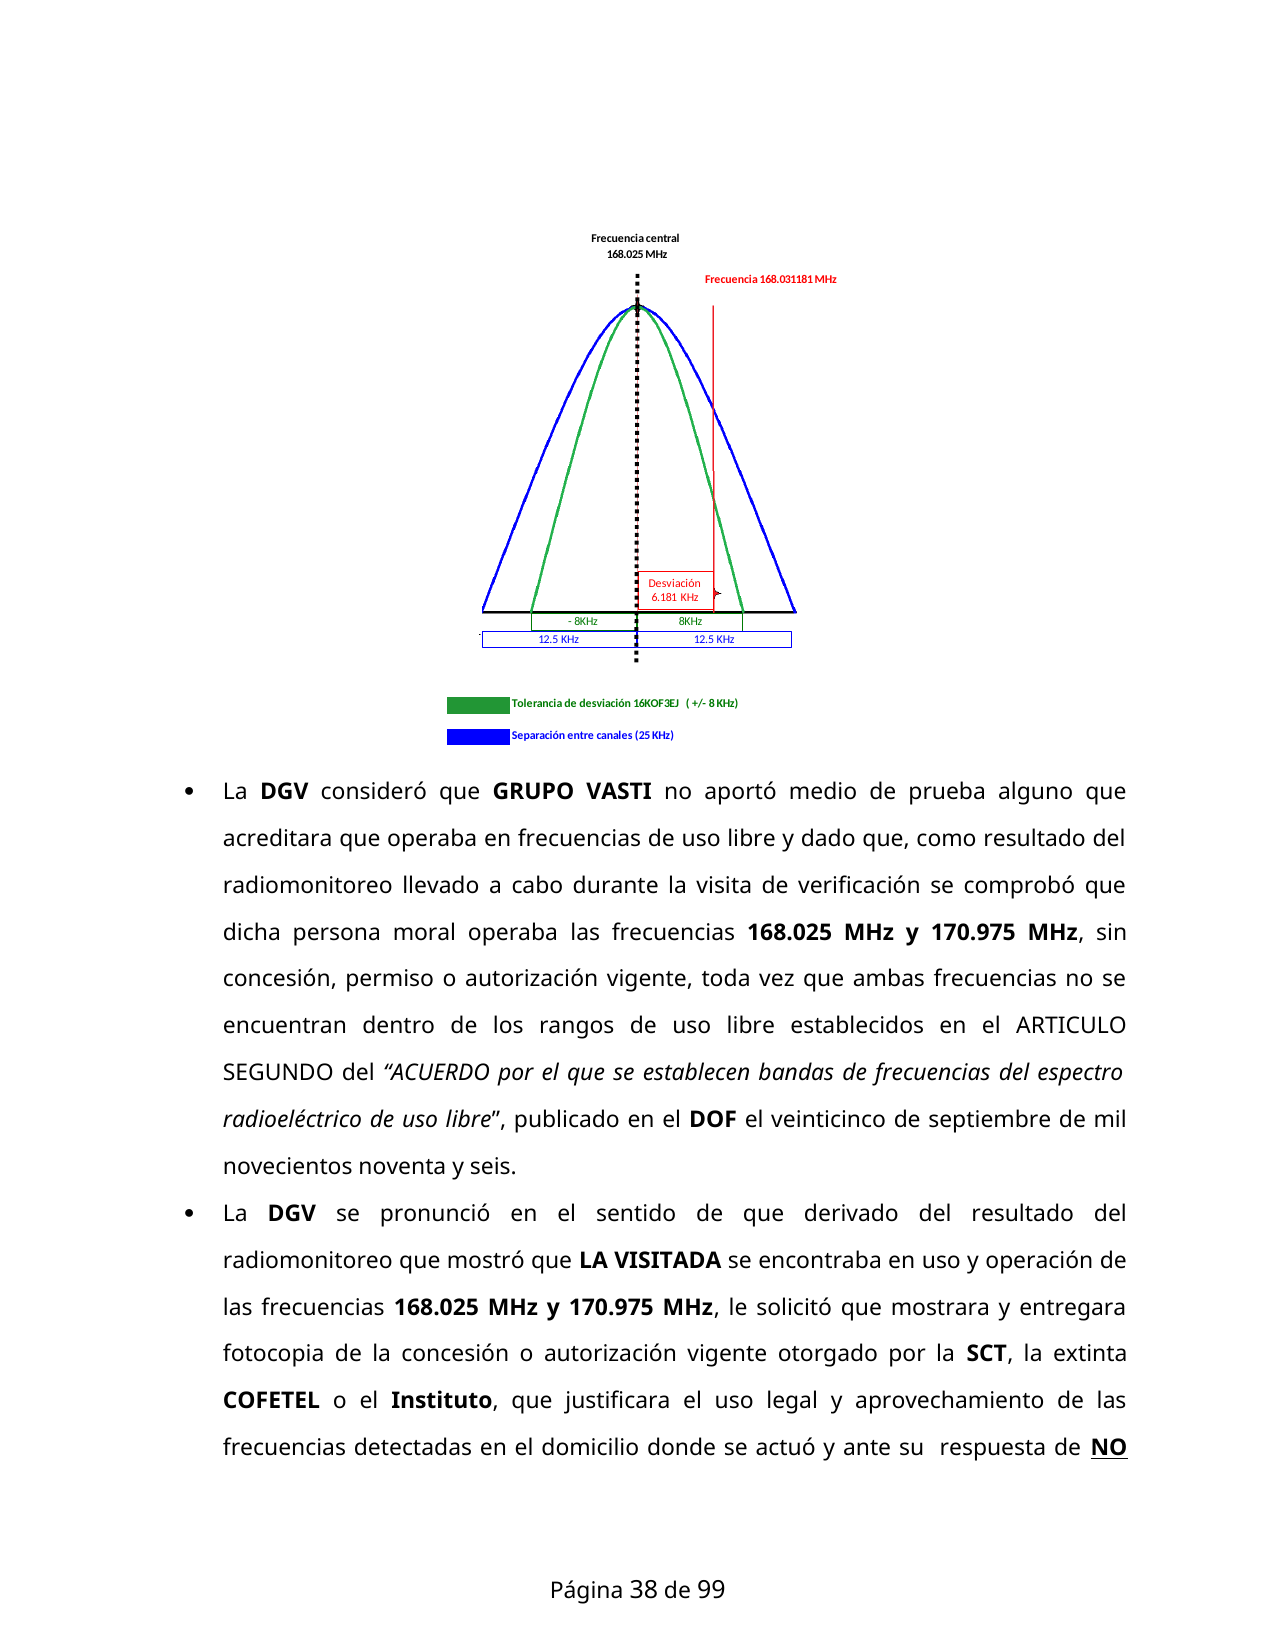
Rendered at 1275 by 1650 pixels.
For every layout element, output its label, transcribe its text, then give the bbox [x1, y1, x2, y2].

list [185, 1197, 1127, 1462]
list La DGV consideró que GRUPO VASTI no aportó medio de prueba alguno que acreditara que operaba en frecuencias de uso libre y dado que, como resultado del radiomonitoreo llevado a cabo durante la visita de verificación se comprobó que dicha persona moral operaba las frecuencias 168.025 MHz y 170.975 MHz, sin concesión, permiso o autorización vigente, toda vez que ambas frecuencias no se encuentran dentro de los rangos de uso libre establecidos en el ARTICULO SEGUNDO del “ACUERDO por el que se establecen bandas de frecuencias del espectro radioeléctrico de uso libre”, publicado en el DOF el veinticinco de septiembre de mil novecientos noventa y seis. [185, 775, 1127, 1181]
